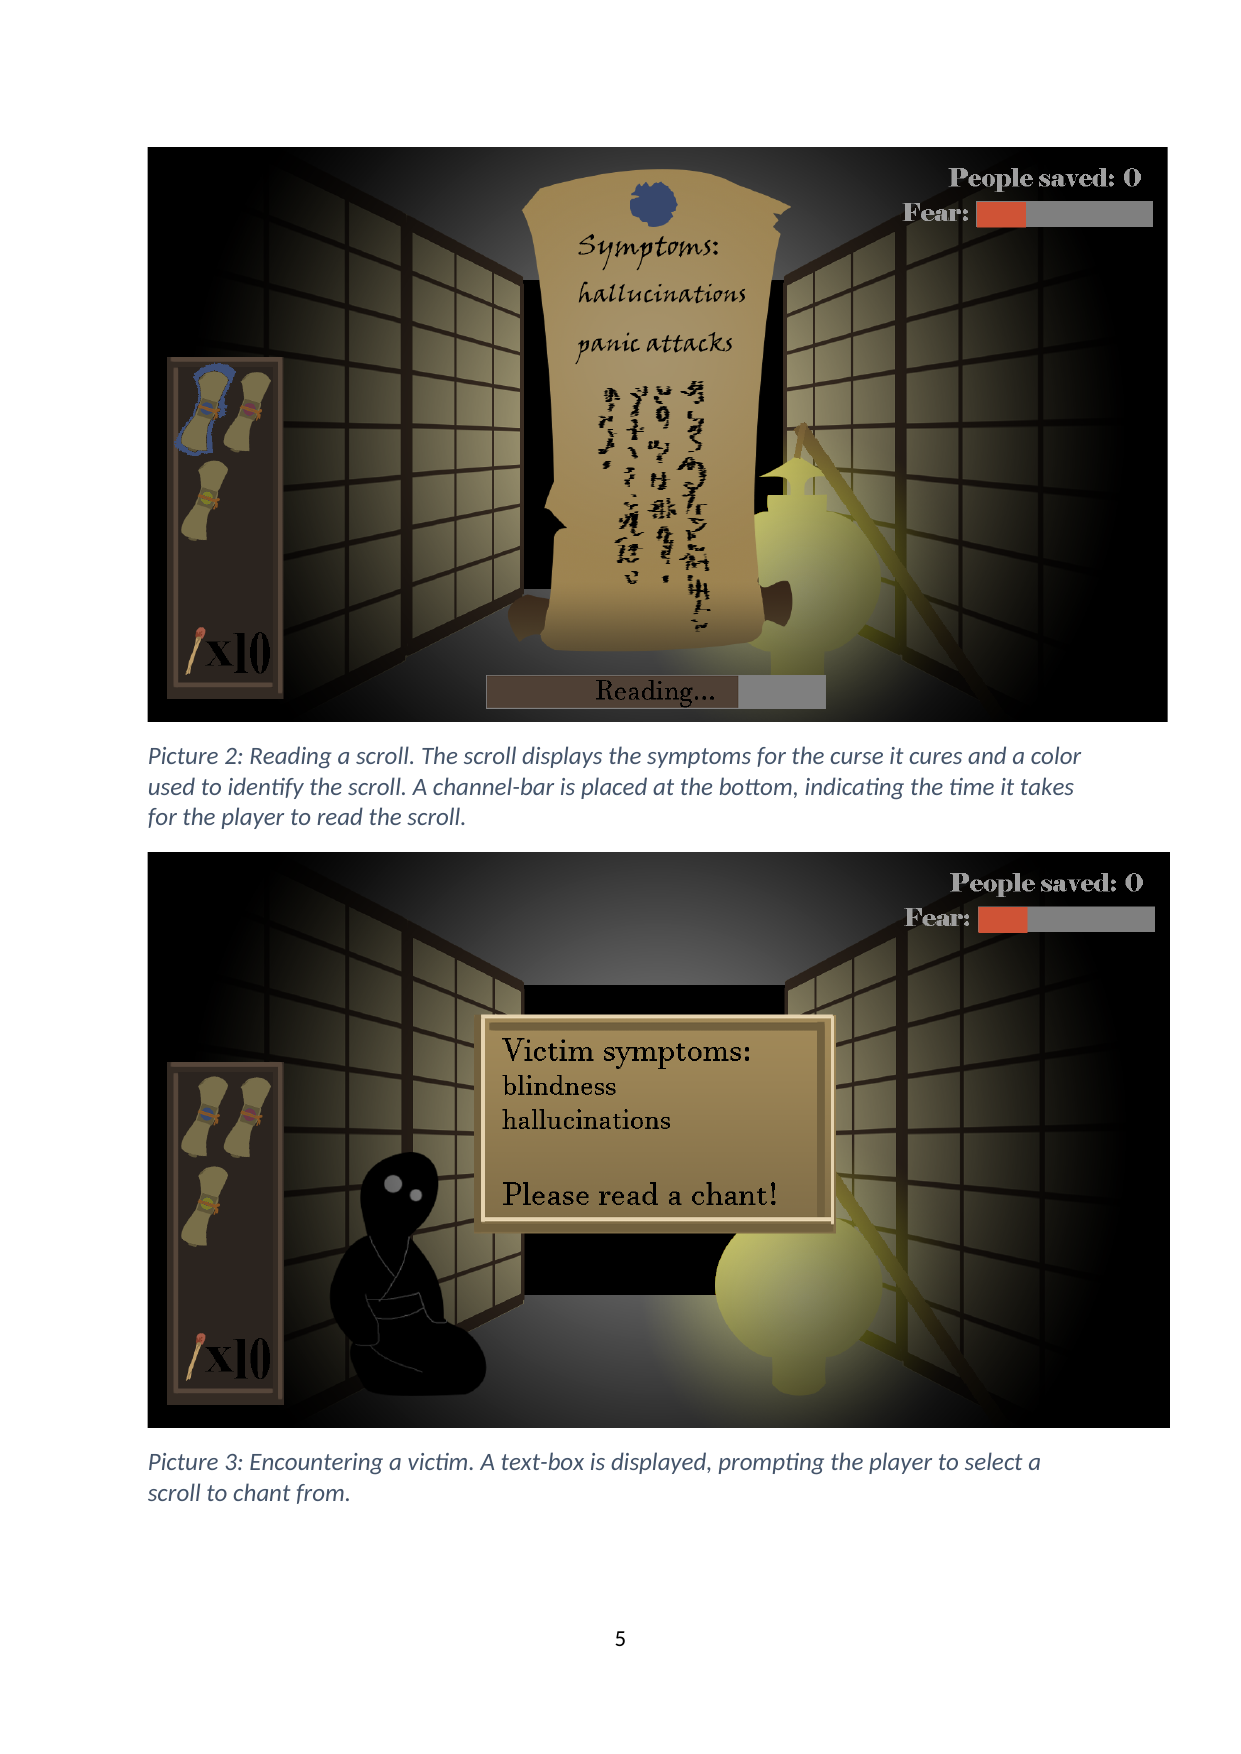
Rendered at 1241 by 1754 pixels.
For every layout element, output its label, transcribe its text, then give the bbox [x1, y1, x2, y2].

text Picture 3: Encountering a victim. A text-box is displayed, prompting the player to select a scroll to chant from. [148, 1446, 1093, 1507]
picture [147, 852, 1170, 1428]
picture [147, 147, 1168, 722]
text Picture 2: Reading a scroll. The scroll displays the symptoms for the curse it cures and a color used to identify the scroll. A channel-bar is placed at the bottom, indicating the time it takes for the player to read the scroll. [148, 740, 1093, 832]
